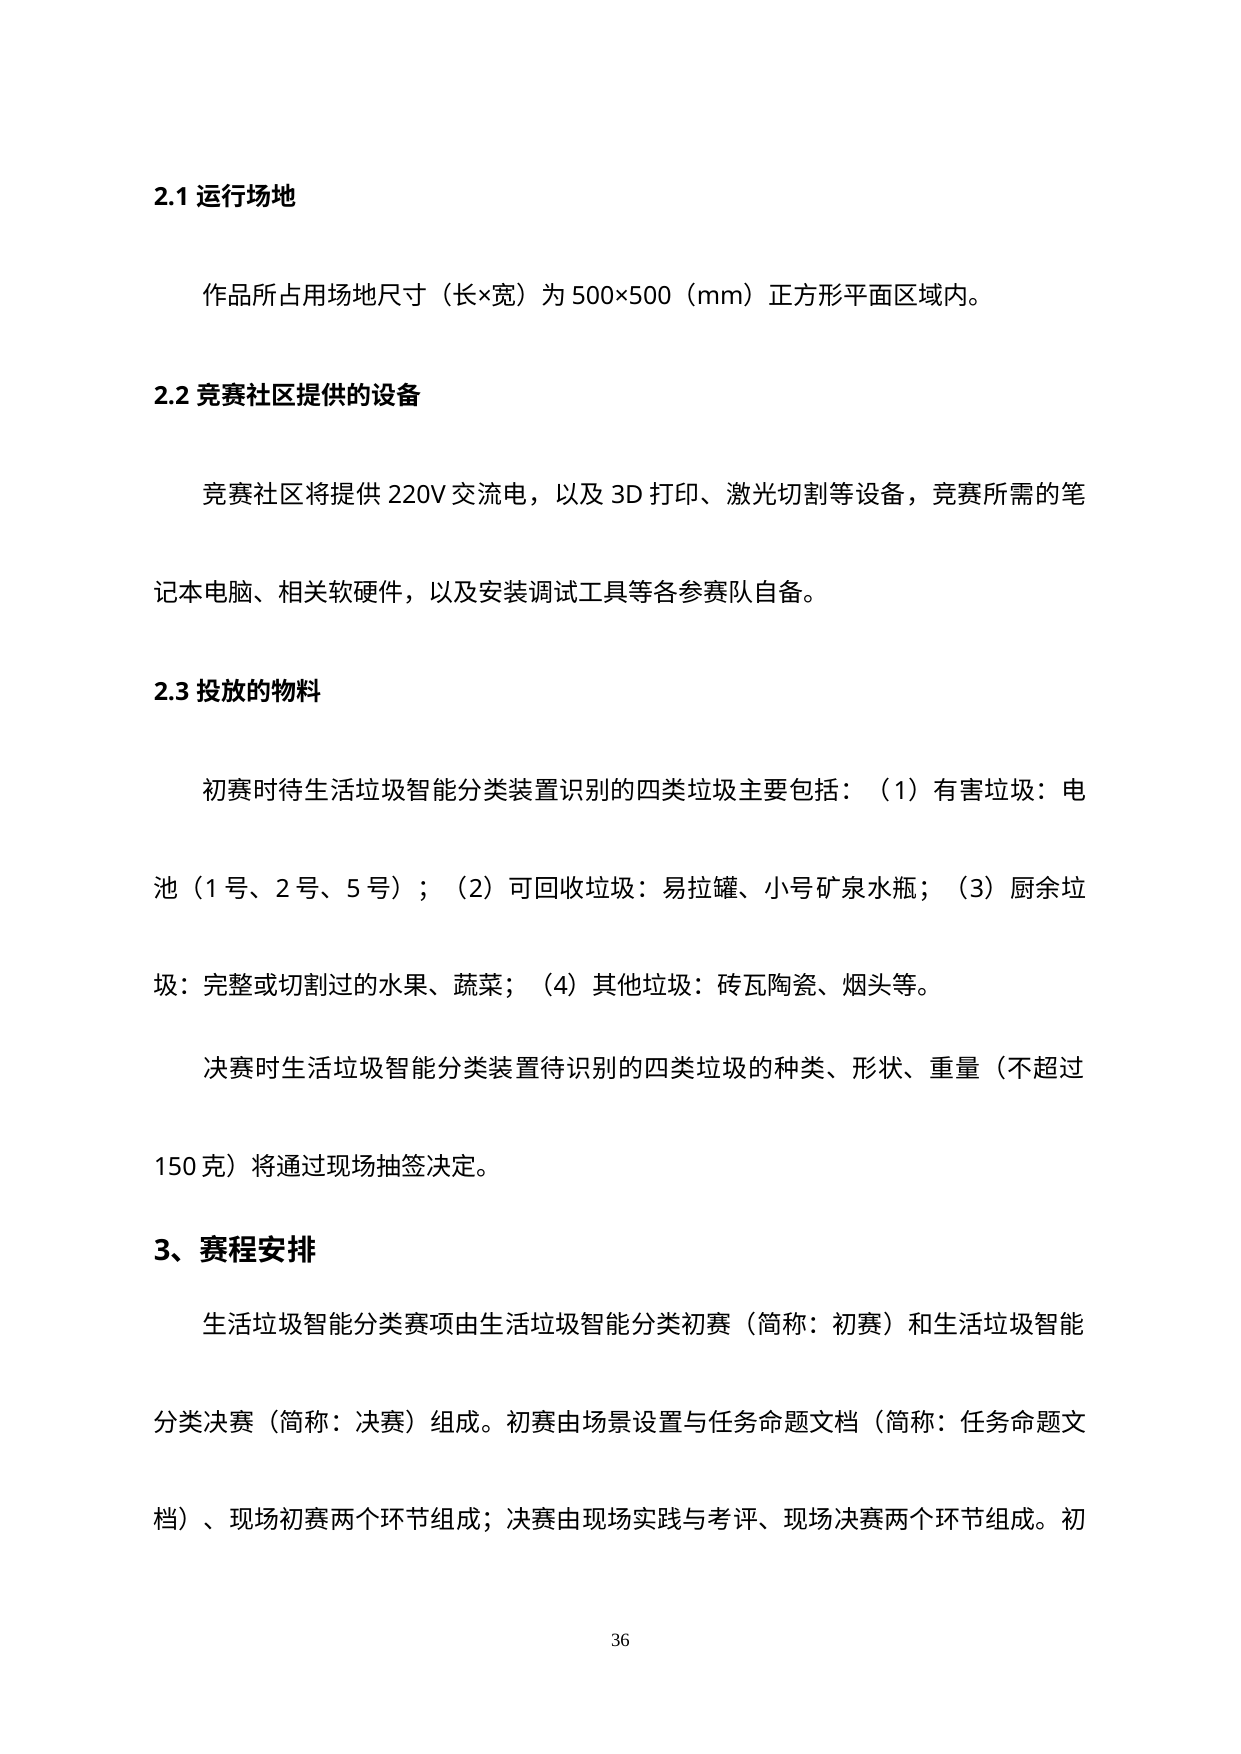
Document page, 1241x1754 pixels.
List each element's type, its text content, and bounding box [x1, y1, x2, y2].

text 竞赛社区将提供220V交流电，以及3D打印、激光切割等设备，竞赛所需的笔记本电脑、相关软硬件，以及安装调试工具等各参赛队自备。 [153, 460, 1087, 623]
text 初赛时待生活垃圾智能分类装置识别的四类垃圾主要包括：（1）有害垃圾：电池（1号、2号、5号）；（2）可回收垃圾：易拉罐、小号矿泉水瓶；（3）厨余垃圾：完整或切割过的水果、蔬菜；（4）其他垃圾：砖瓦陶瓷、烟头等。 [153, 756, 1087, 1016]
text 2.2 竞赛社区提供的设备 [153, 361, 1087, 426]
text 2.1 运行场地 [153, 162, 1087, 227]
text 决赛时生活垃圾智能分类装置待识别的四类垃圾的种类、形状、重量（不超过150克）将通过现场抽签决定。 [153, 1034, 1087, 1197]
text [153, 1291, 1087, 1551]
text 3、赛程安排 [153, 1215, 1087, 1280]
text 作品所占用场地尺寸（长×宽）为500×500（mm）正方形平面区域内。 [153, 261, 1087, 326]
text 2.3 投放的物料 [153, 657, 1087, 722]
